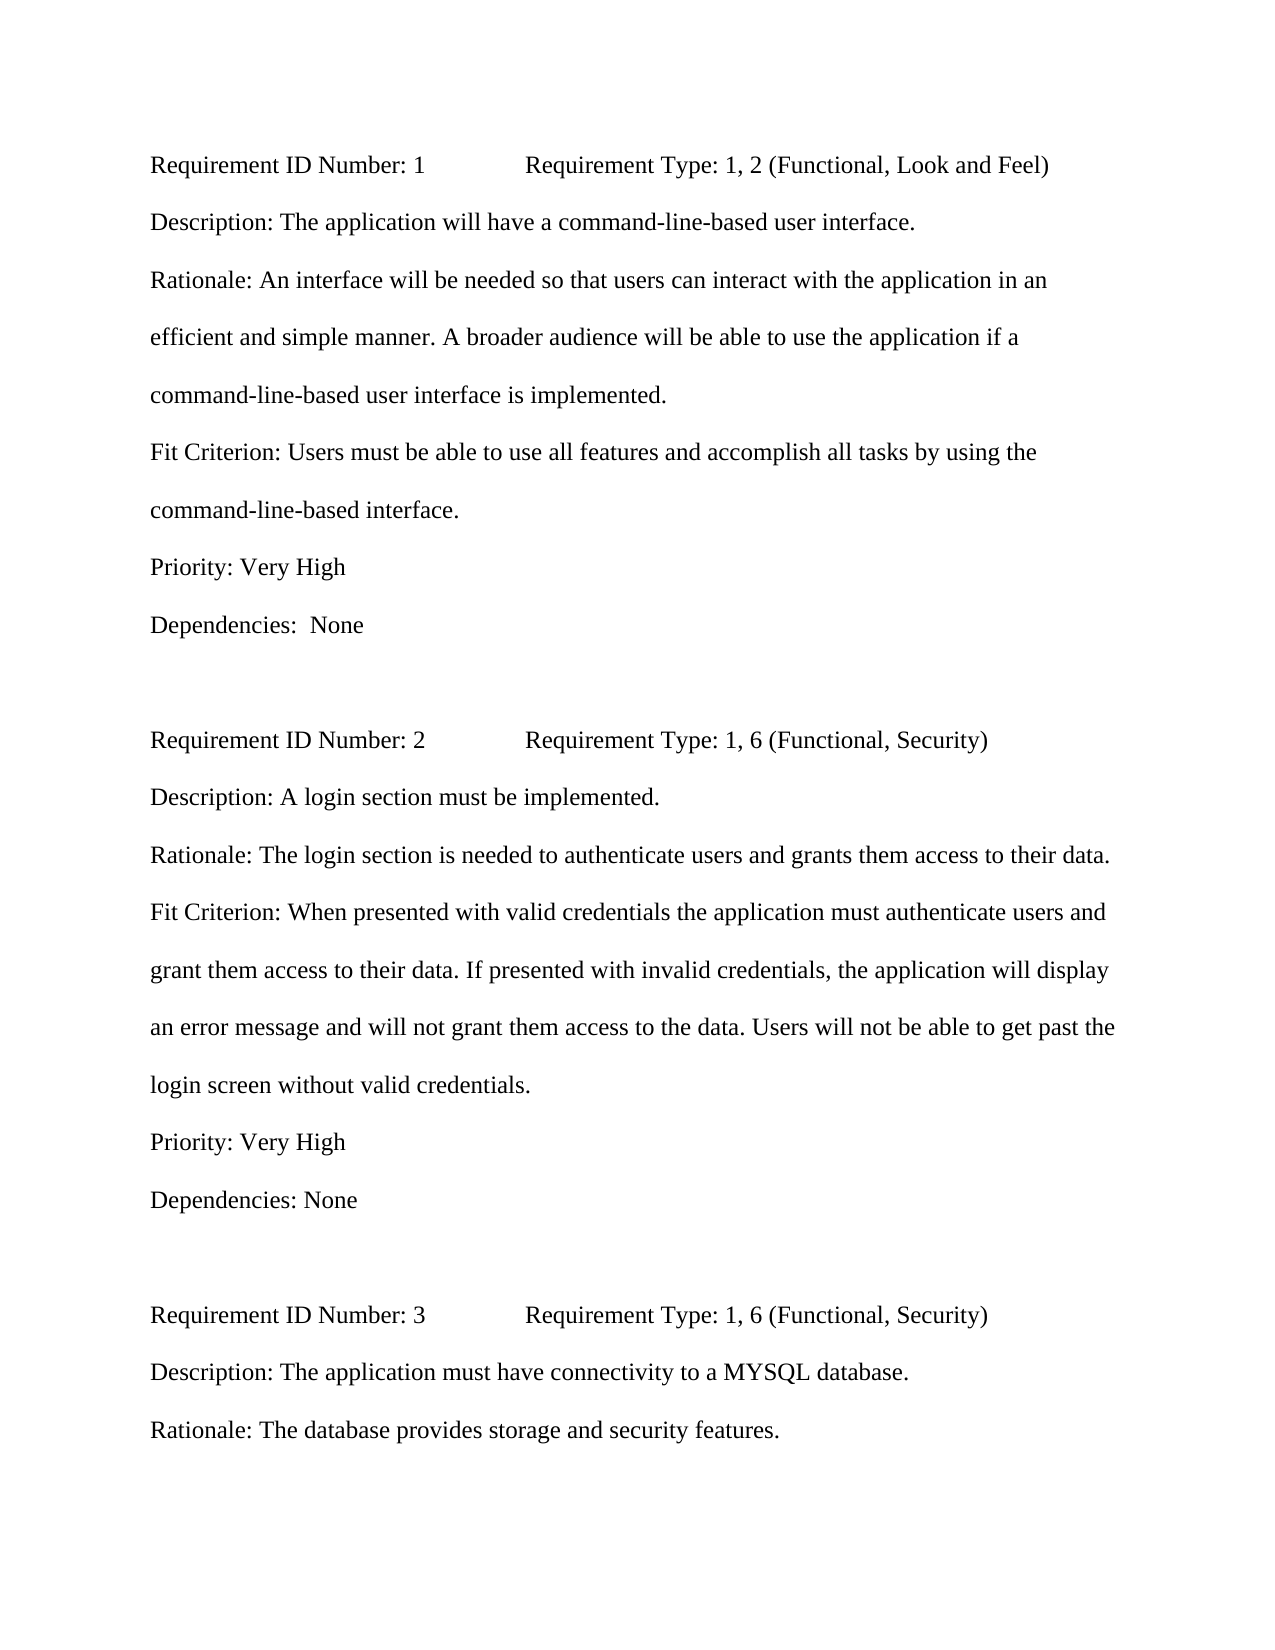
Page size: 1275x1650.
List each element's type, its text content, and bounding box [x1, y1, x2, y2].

text Requirement ID Number: 2 Requirement Type: 1, 6 (Functional, Security) [150, 725, 1125, 754]
text Rationale: The login section is needed to authenticate users and grants them access to their data. Fit Criterion: When presented with valid credentials the application must authenticate users and grant them access to their data. If presented with invalid credentials, the application will display an error message and will not grant them access to the data. Users will not be able to get past the login screen without valid credentials. [150, 840, 1125, 1099]
text Priority: Very High Dependencies: None [150, 1127, 1125, 1214]
text Priority: Very High Dependencies: None [150, 552, 1125, 639]
text Requirement ID Number: 3 Requirement Type: 1, 6 (Functional, Security) [150, 1300, 1125, 1329]
text Description: The application will have a command-line-based user interface. [150, 207, 1125, 236]
text Rationale: An interface will be needed so that users can interact with the application in an efficient and simple manner. A broader audience will be able to use the application if a command-line-based user interface is implemented. Fit Criterion: Users must be able to use all features and accomplish all tasks by using the command-line-based interface. [150, 265, 1125, 524]
text Requirement ID Number: 1 Requirement Type: 1, 2 (Functional, Look and Feel) [150, 150, 1125, 179]
text Description: A login section must be implemented. [150, 782, 1125, 811]
text Rationale: The database provides storage and security features. [150, 1415, 1125, 1444]
text Description: The application must have connectivity to a MYSQL database. [150, 1357, 1125, 1386]
